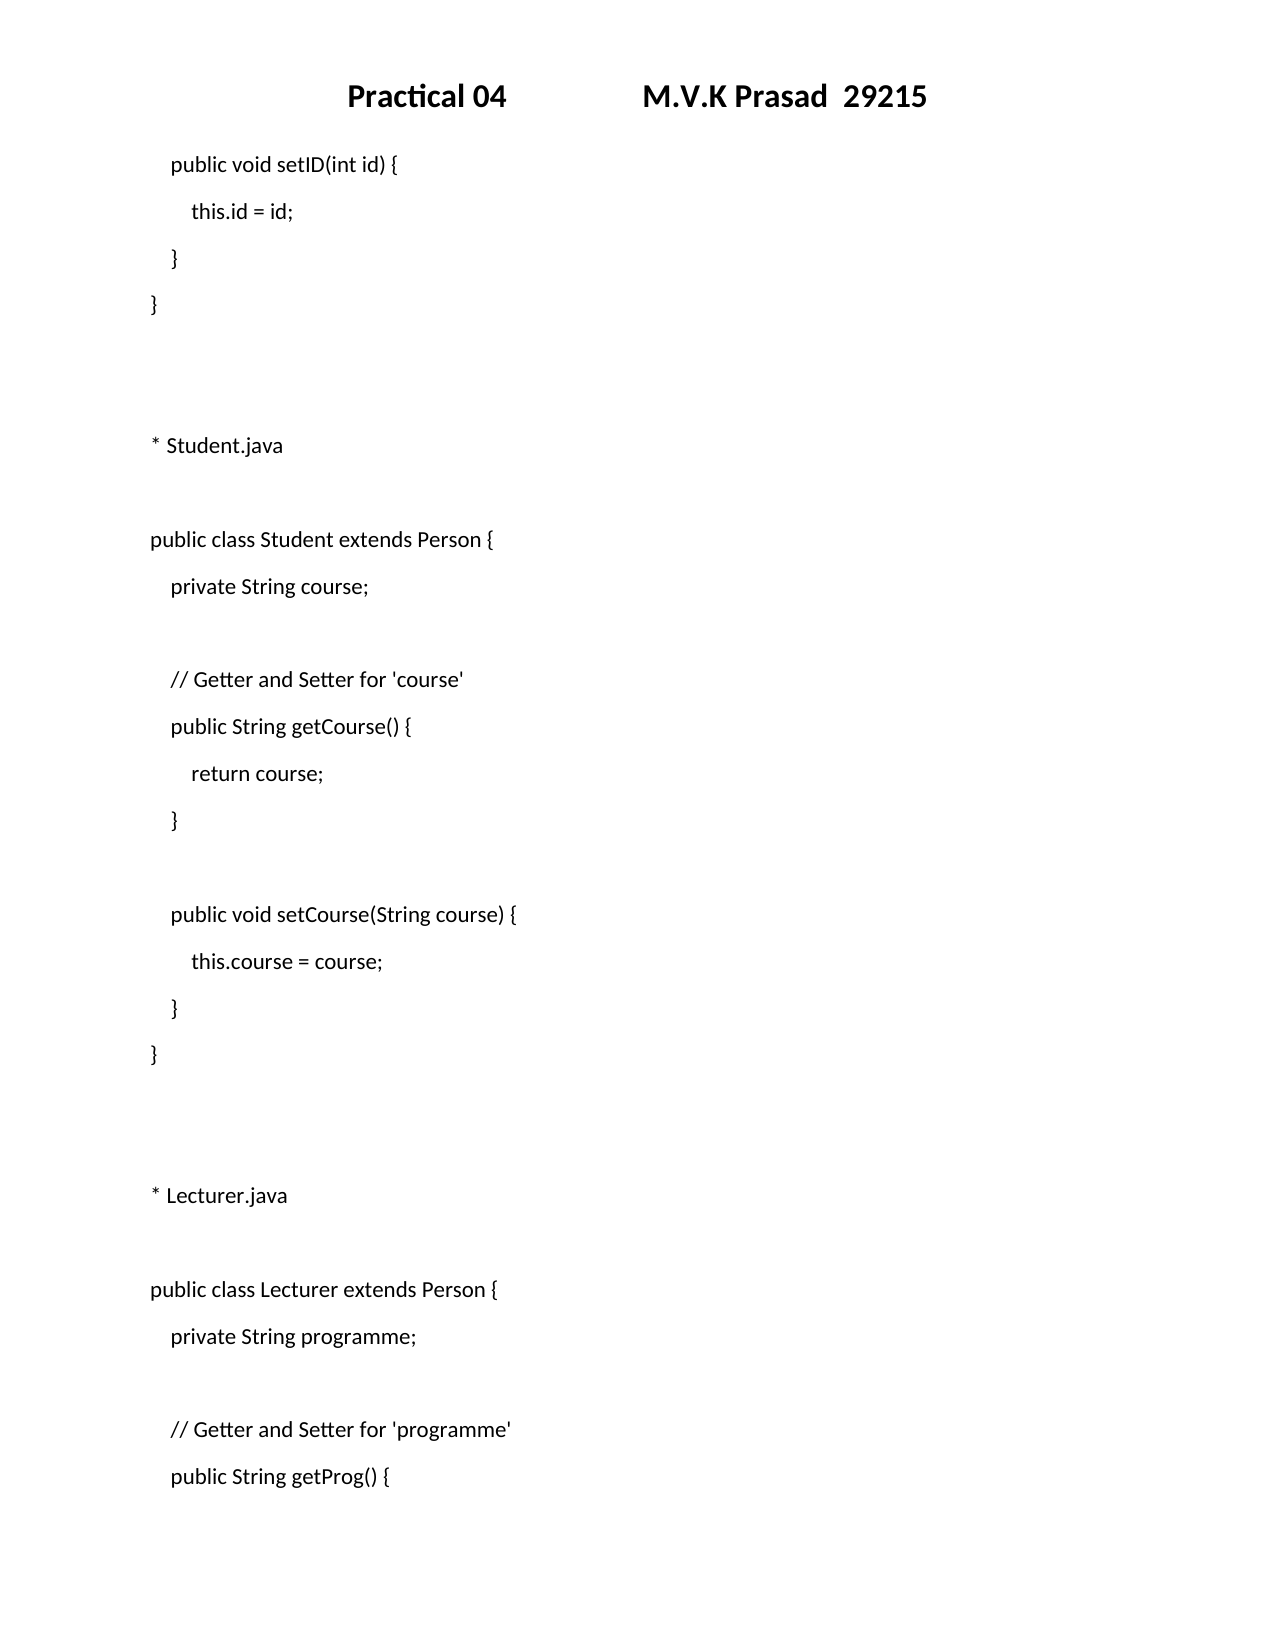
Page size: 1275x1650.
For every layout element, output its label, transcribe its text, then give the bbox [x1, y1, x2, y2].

text // Getter and Setter for 'course' [150, 666, 1125, 694]
text return course; [150, 759, 1125, 787]
text } [150, 994, 1125, 1022]
text public class Lecturer extends Person { [150, 1275, 1125, 1303]
text public void setCourse(String course) { [150, 900, 1125, 928]
text this.course = course; [150, 947, 1125, 975]
text private String programme; [150, 1322, 1125, 1350]
text public void setID(int id) { [150, 150, 1125, 178]
text this.id = id; [150, 197, 1125, 225]
text public class Student extends Person { [150, 525, 1125, 553]
text private String course; [150, 572, 1125, 600]
text } [150, 806, 1125, 834]
text public String getProg() { [150, 1462, 1125, 1491]
text // Getter and Setter for 'programme' [150, 1416, 1125, 1444]
text } [150, 291, 1125, 319]
text * Student.java [150, 431, 1125, 459]
text public String getCourse() { [150, 712, 1125, 741]
text * Lecturer.java [150, 1181, 1125, 1209]
text } [150, 244, 1125, 272]
text } [150, 1041, 1125, 1069]
